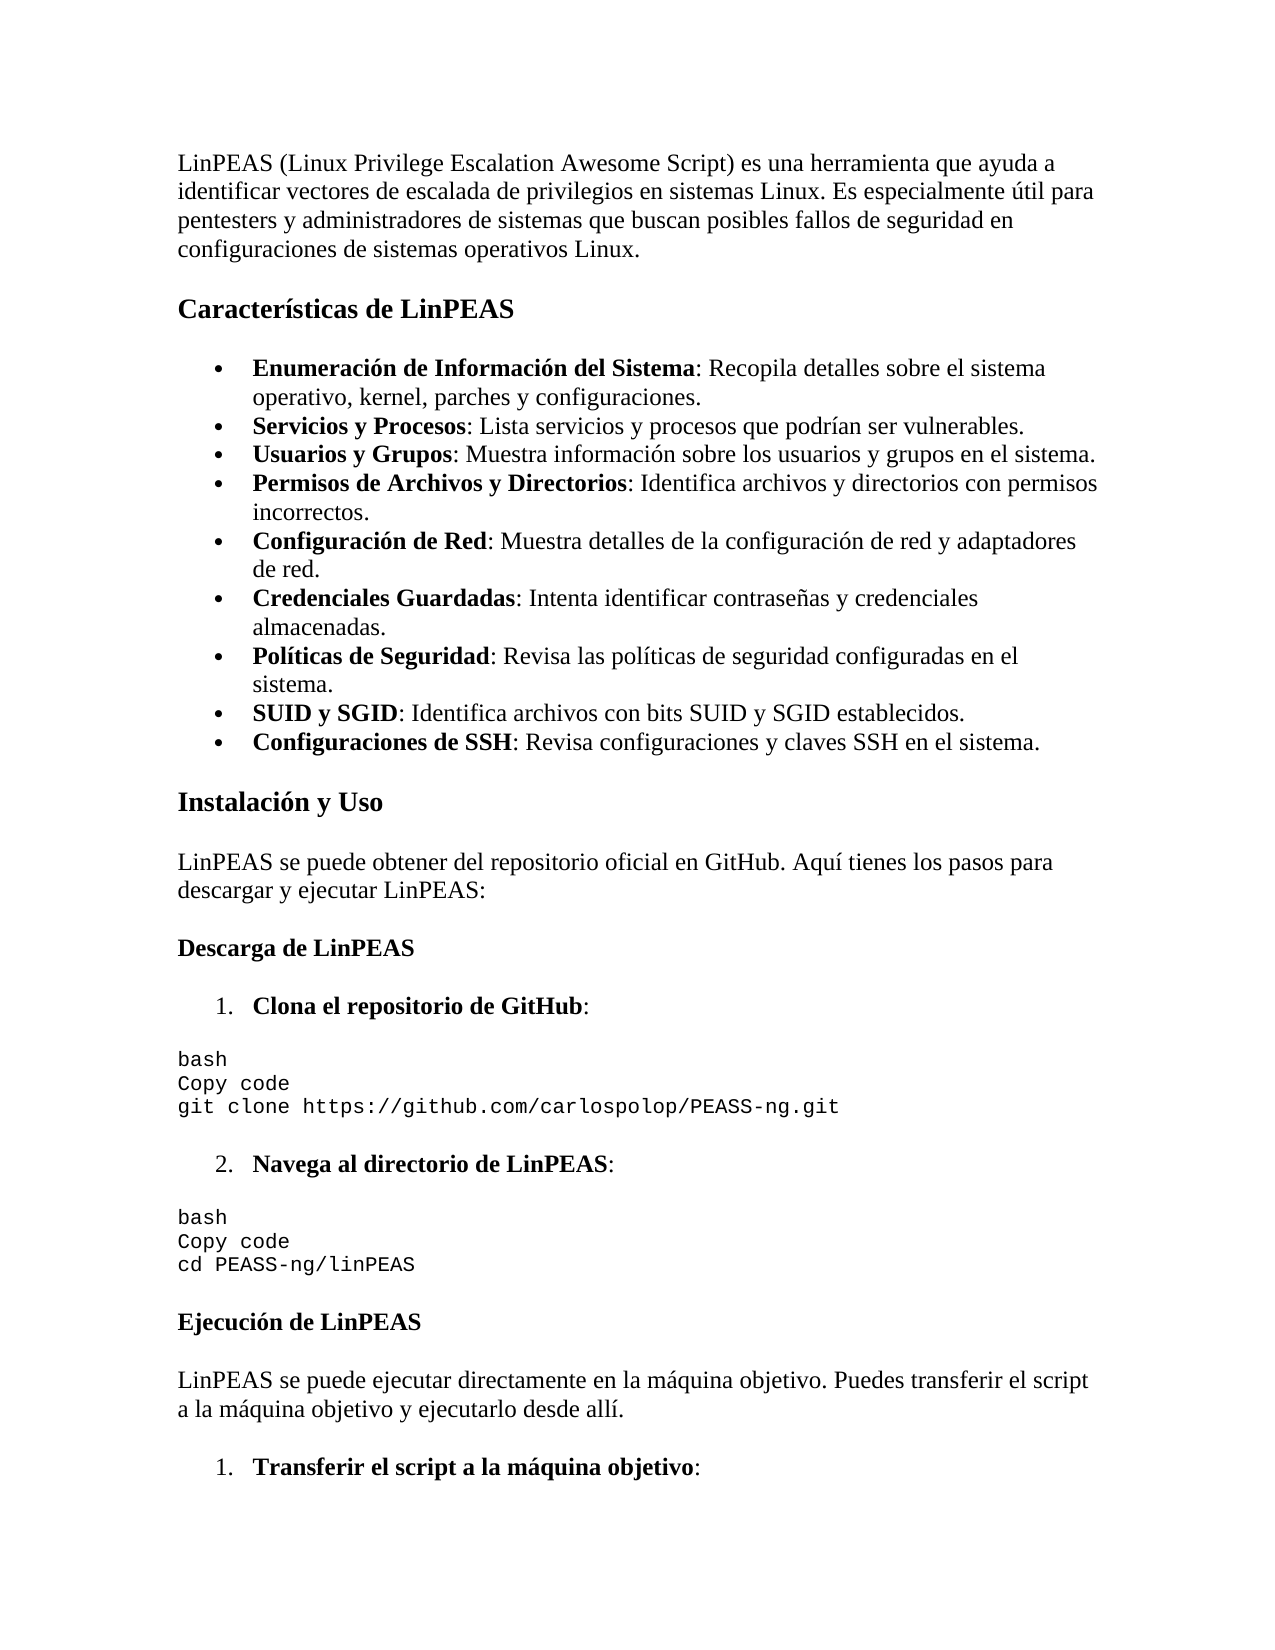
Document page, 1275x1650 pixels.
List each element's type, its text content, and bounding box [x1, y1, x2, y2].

text Ejecución de LinPEAS [177, 1307, 1098, 1336]
text Copy code [177, 1073, 1098, 1096]
text Descarga de LinPEAS [177, 933, 1098, 962]
list Permisos de Archivos y Directorios: Identifica archivos y directorios con permisos incorrectos. [215, 468, 1098, 526]
text Características de LinPEAS [177, 292, 1098, 324]
list Configuración de Red: Muestra detalles de la configuración de red y adaptadores de red. [215, 526, 1098, 583]
list Enumeración de Información del Sistema: Recopila detalles sobre el sistema operativo, kernel, parches y configuraciones. [215, 353, 1098, 411]
text bash [177, 1049, 1098, 1073]
list Servicios y Procesos: Lista servicios y procesos que podrían ser vulnerables. [215, 411, 1098, 439]
list Transferir el script a la máquina objetivo: [215, 1452, 1098, 1481]
list Usuarios y Grupos: Muestra información sobre los usuarios y grupos en el sistema. [215, 439, 1098, 468]
list Navega al directorio de LinPEAS: [215, 1149, 1098, 1178]
text LinPEAS se puede obtener del repositorio oficial en GitHub. Aquí tienes los pasos para descargar y ejecutar LinPEAS: [177, 847, 1098, 904]
text Copy code [177, 1231, 1098, 1254]
text bash [177, 1207, 1098, 1231]
text cd PEASS-ng/linPEAS [177, 1254, 1098, 1278]
text LinPEAS se puede ejecutar directamente en la máquina objetivo. Puedes transferir el script a la máquina objetivo y ejecutarlo desde allí. [177, 1365, 1098, 1423]
text LinPEAS (Linux Privilege Escalation Awesome Script) es una herramienta que ayuda a identificar vectores de escalada de privilegios en sistemas Linux. Es especialmente útil para pentesters y administradores de sistemas que buscan posibles fallos de seguridad en configuraciones de sistemas operativos Linux. [177, 148, 1098, 263]
list SUID y SGID: Identifica archivos con bits SUID y SGID establecidos. [215, 698, 1098, 727]
list Políticas de Seguridad: Revisa las políticas de seguridad configuradas en el sistema. [215, 641, 1098, 698]
text git clone https://github.com/carlospolop/PEASS-ng.git [177, 1096, 1098, 1120]
text Instalación y Uso [177, 785, 1098, 817]
list Credenciales Guardadas: Intenta identificar contraseñas y credenciales almacenadas. [215, 583, 1098, 641]
list Clona el repositorio de GitHub: [215, 991, 1098, 1020]
list Configuraciones de SSH: Revisa configuraciones y claves SSH en el sistema. [215, 727, 1098, 756]
